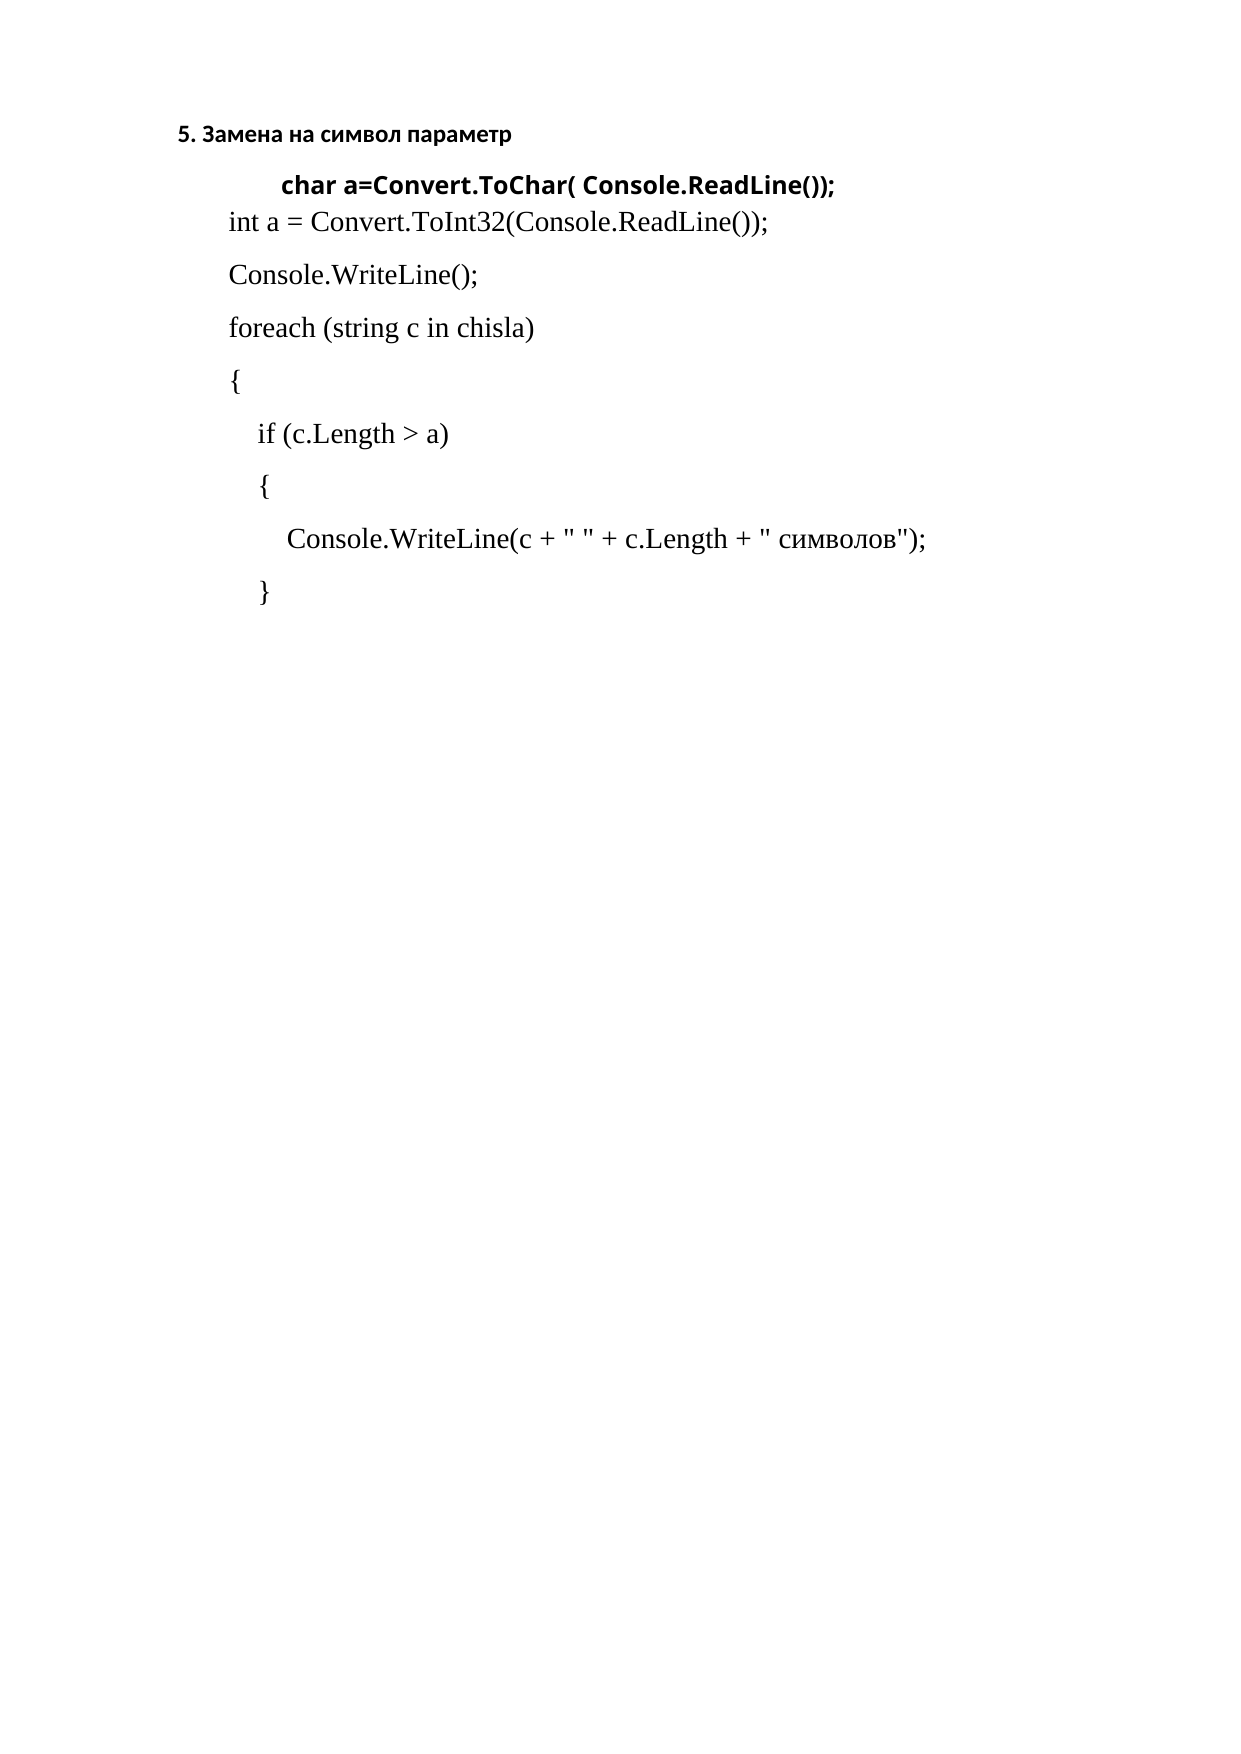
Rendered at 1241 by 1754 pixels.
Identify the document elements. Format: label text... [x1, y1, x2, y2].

text foreach (string c in chisla) [177, 310, 1152, 344]
text } [177, 574, 1152, 608]
text if (c.Length > a) [177, 416, 1152, 449]
text char a=Convert.ToChar( Console.ReadLine()); [177, 168, 1152, 202]
text Console.WriteLine(c + " " + c.Length + " символов"); [177, 521, 1152, 555]
text 5. Замена на символ параметр [177, 118, 1152, 149]
text int a = Convert.ToInt32(Console.ReadLine()); [177, 204, 1152, 238]
text Console.WriteLine(); [177, 257, 1152, 291]
text { [177, 468, 1152, 502]
text { [177, 363, 1152, 396]
